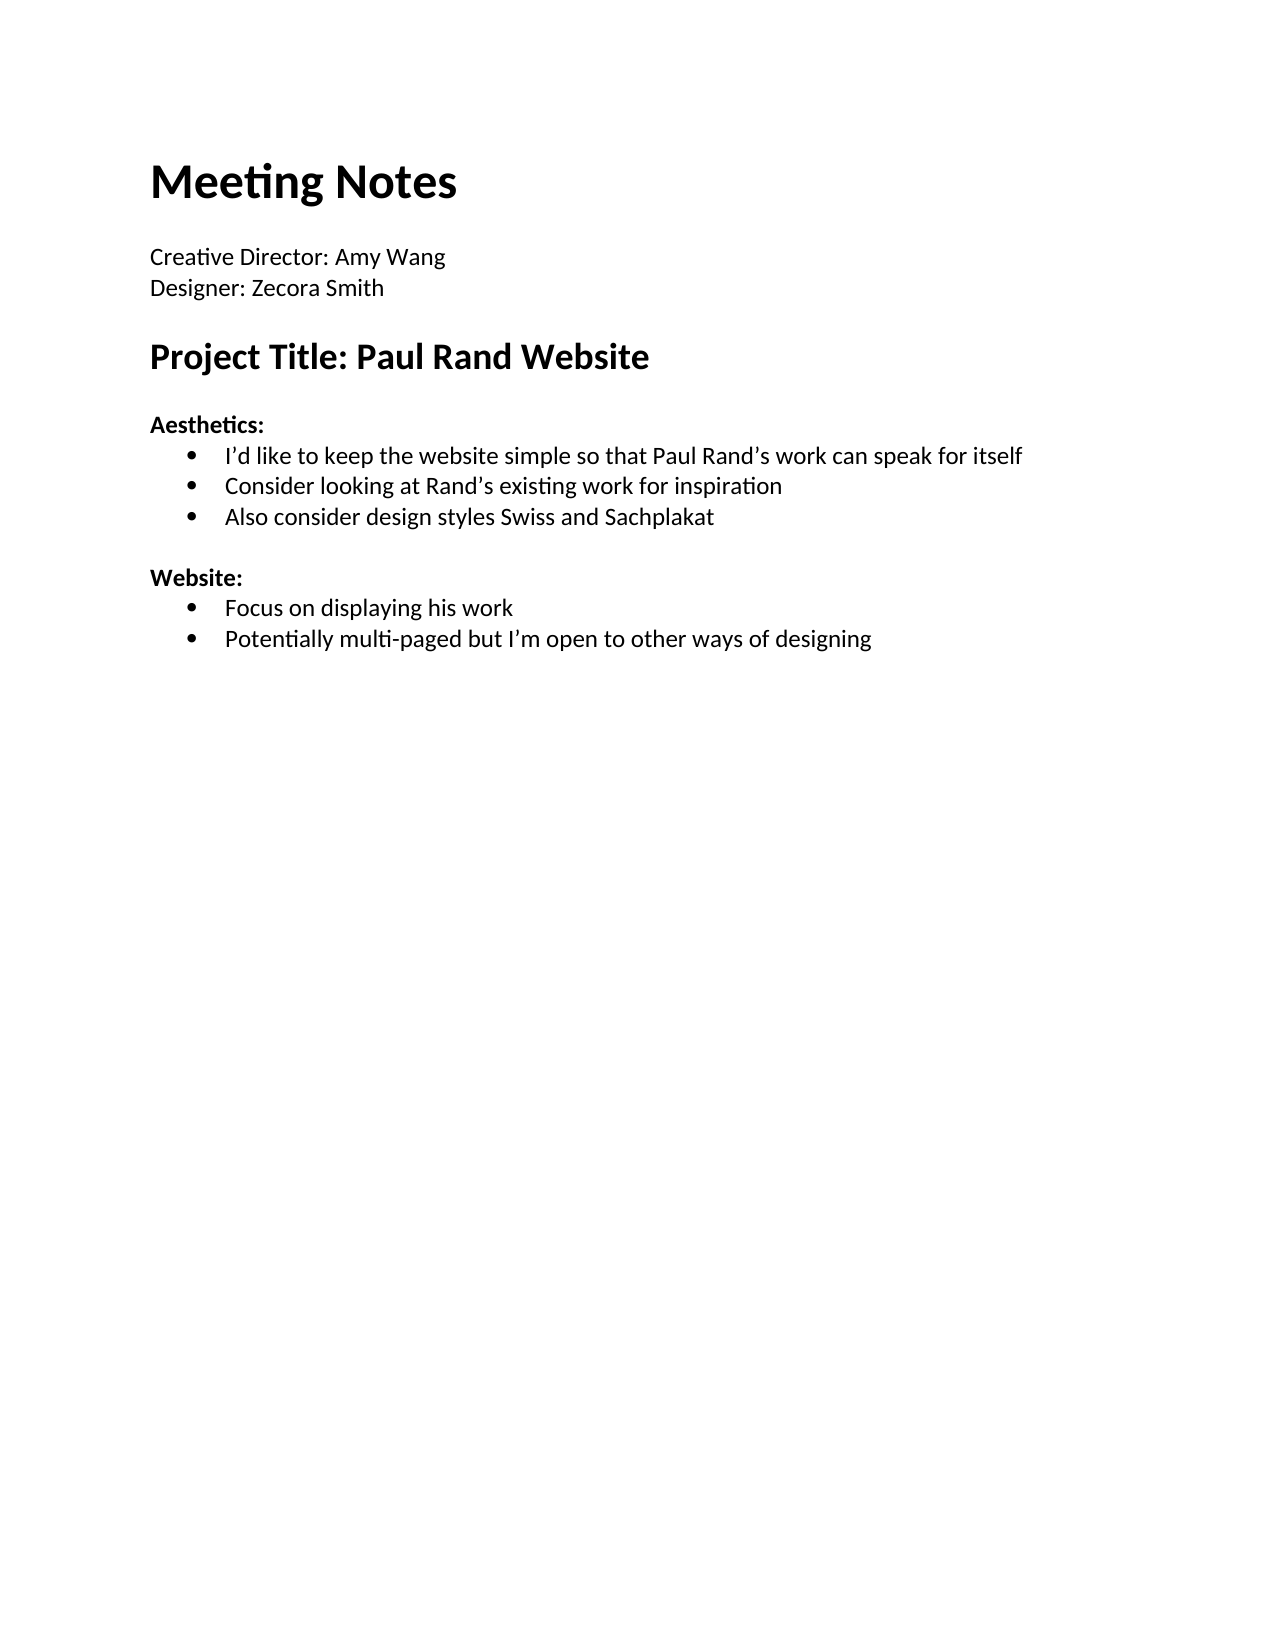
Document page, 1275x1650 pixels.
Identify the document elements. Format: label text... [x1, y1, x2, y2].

text Creative Director: Amy Wang [150, 242, 1125, 272]
list Also consider design styles Swiss and Sachplakat [187, 501, 1125, 532]
list Focus on displaying his work [187, 593, 1125, 623]
list Potentially multi-paged but I’m open to other ways of designing [187, 623, 1125, 654]
text Website: [150, 562, 1125, 593]
list Consider looking at Rand’s existing work for inspiration [187, 471, 1125, 501]
text Meeting Notes [150, 150, 1125, 211]
text Designer: Zecora Smith [150, 272, 1125, 303]
text Project Title: Paul Rand Website [150, 333, 1125, 379]
list I’d like to keep the website simple so that Paul Rand’s work can speak for itself [187, 440, 1125, 471]
text Aesthetics: [150, 409, 1125, 440]
